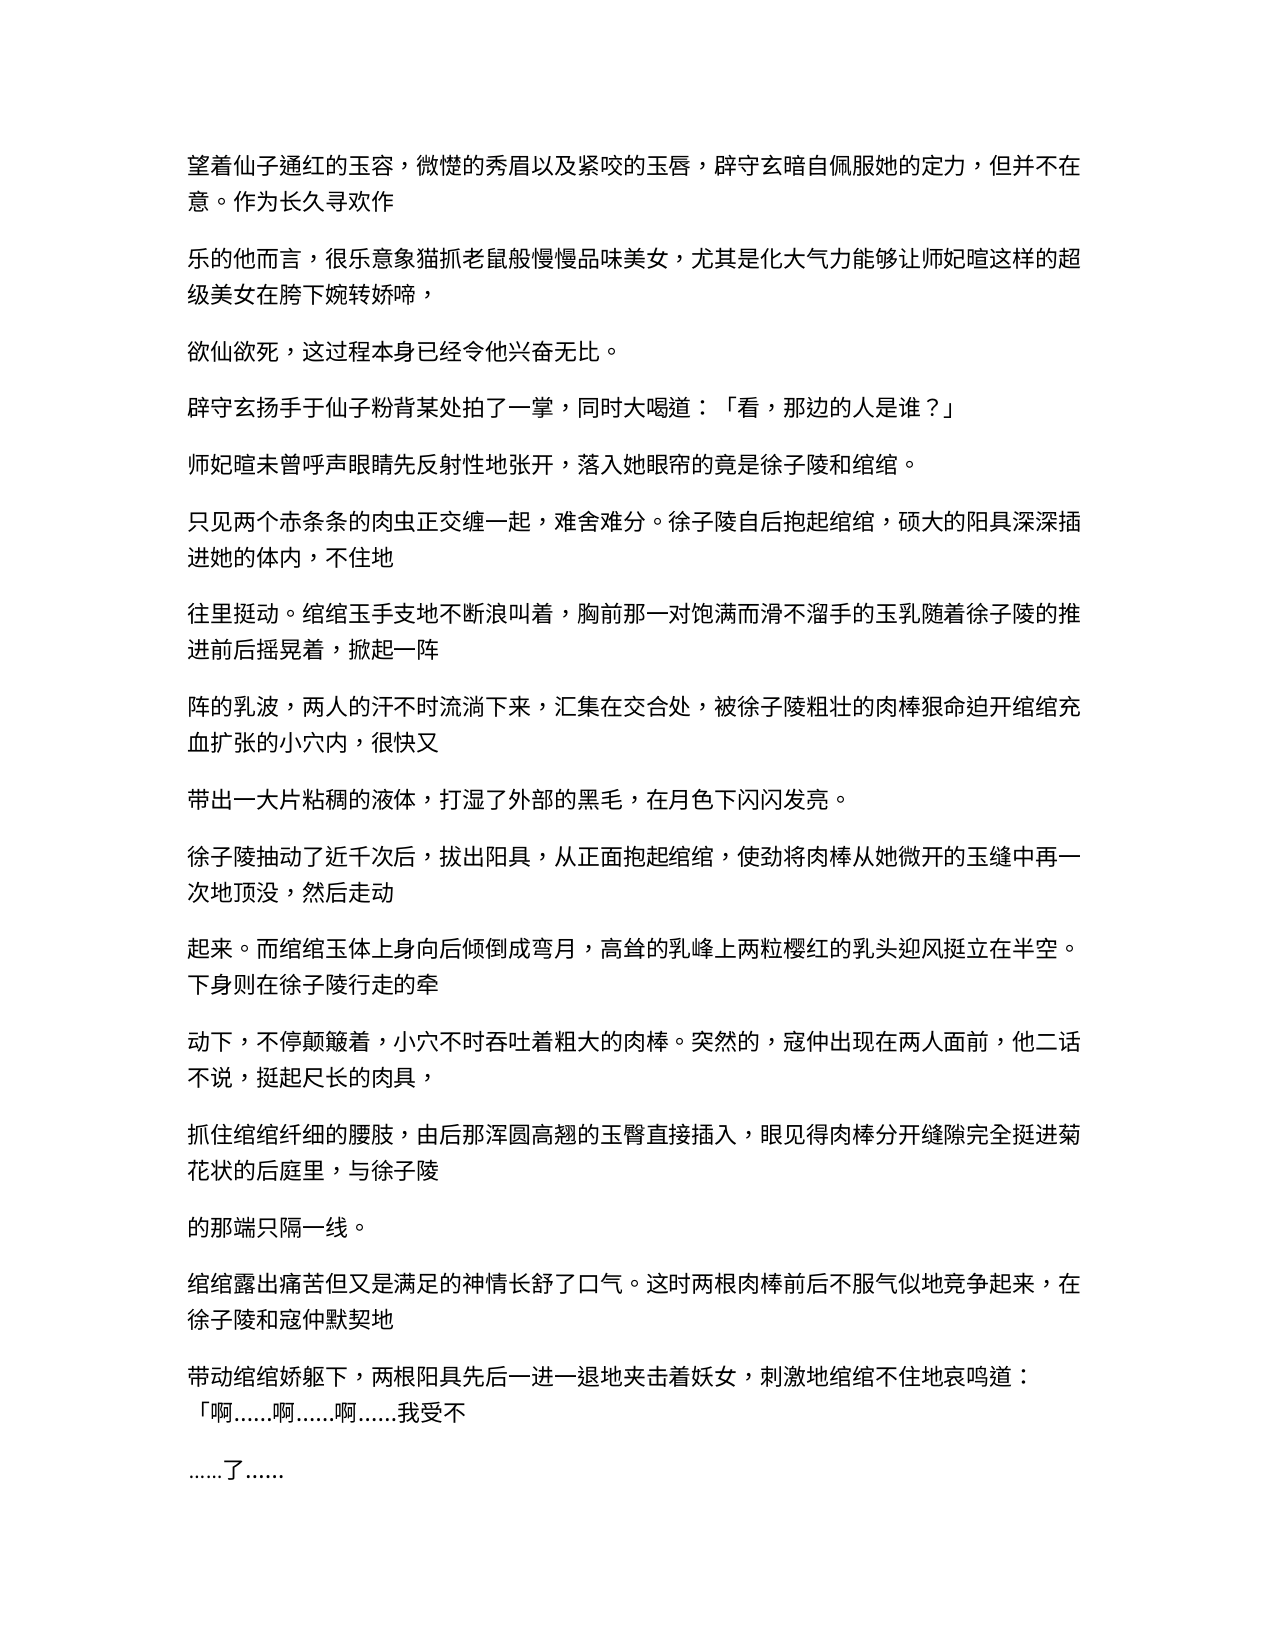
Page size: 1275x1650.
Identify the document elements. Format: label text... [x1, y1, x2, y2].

text 绾绾露出痛苦但又是满足的神情长舒了口气。这时两根肉棒前后不服气似地竞争起来，在徐子陵和寇仲默契地 [187, 1268, 1087, 1335]
text 的那端只隔一线。 [187, 1211, 1087, 1243]
text 只见两个赤条条的肉虫正交缠一起，难舍难分。徐子陵自后抱起绾绾，硕大的阳具深深插进她的体内，不住地 [187, 506, 1087, 573]
text 欲仙欲死，这过程本身已经令他兴奋无比。 [187, 335, 1087, 367]
text 徐子陵抽动了近千次后，拔出阳具，从正面抱起绾绾，使劲将肉棒从她微开的玉缝中再一次地顶没，然后走动 [187, 841, 1087, 908]
text 师妃暄未曾呼声眼睛先反射性地张开，落入她眼帘的竟是徐子陵和绾绾。 [187, 449, 1087, 480]
text 带出一大片粘稠的液体，打湿了外部的黑毛，在月色下闪闪发亮。 [187, 784, 1087, 815]
text 抓住绾绾纤细的腰肢，由后那浑圆高翘的玉臀直接插入，眼见得肉棒分开缝隙完全挺进菊花状的后庭里，与徐子陵 [187, 1119, 1087, 1186]
text 带动绾绾娇躯下，两根阳具先后一进一退地夹击着妖女，刺激地绾绾不住地哀鸣道：「啊……啊……啊……我受不 [187, 1361, 1087, 1428]
text ……了…… [187, 1454, 1087, 1485]
text 望着仙子通红的玉容，微憷的秀眉以及紧咬的玉唇，辟守玄暗自佩服她的定力，但并不在意。作为长久寻欢作 [187, 150, 1087, 217]
text 乐的他而言，很乐意象猫抓老鼠般慢慢品味美女，尤其是化大气力能够让师妃暄这样的超级美女在胯下婉转娇啼， [187, 243, 1087, 310]
text 动下，不停颠簸着，小穴不时吞吐着粗大的肉棒。突然的，寇仲出现在两人面前，他二话不说，挺起尺长的肉具， [187, 1026, 1087, 1093]
text 辟守玄扬手于仙子粉背某处拍了一掌，同时大喝道：「看，那边的人是谁？」 [187, 392, 1087, 423]
text 阵的乳波，两人的汗不时流淌下来，汇集在交合处，被徐子陵粗壮的肉棒狠命迫开绾绾充血扩张的小穴内，很快又 [187, 691, 1087, 758]
text 往里挺动。绾绾玉手支地不断浪叫着，胸前那一对饱满而滑不溜手的玉乳随着徐子陵的推进前后摇晃着，掀起一阵 [187, 598, 1087, 666]
text 起来。而绾绾玉体上身向后倾倒成弯月，高耸的乳峰上两粒樱红的乳头迎风挺立在半空。下身则在徐子陵行走的牵 [187, 933, 1087, 1001]
